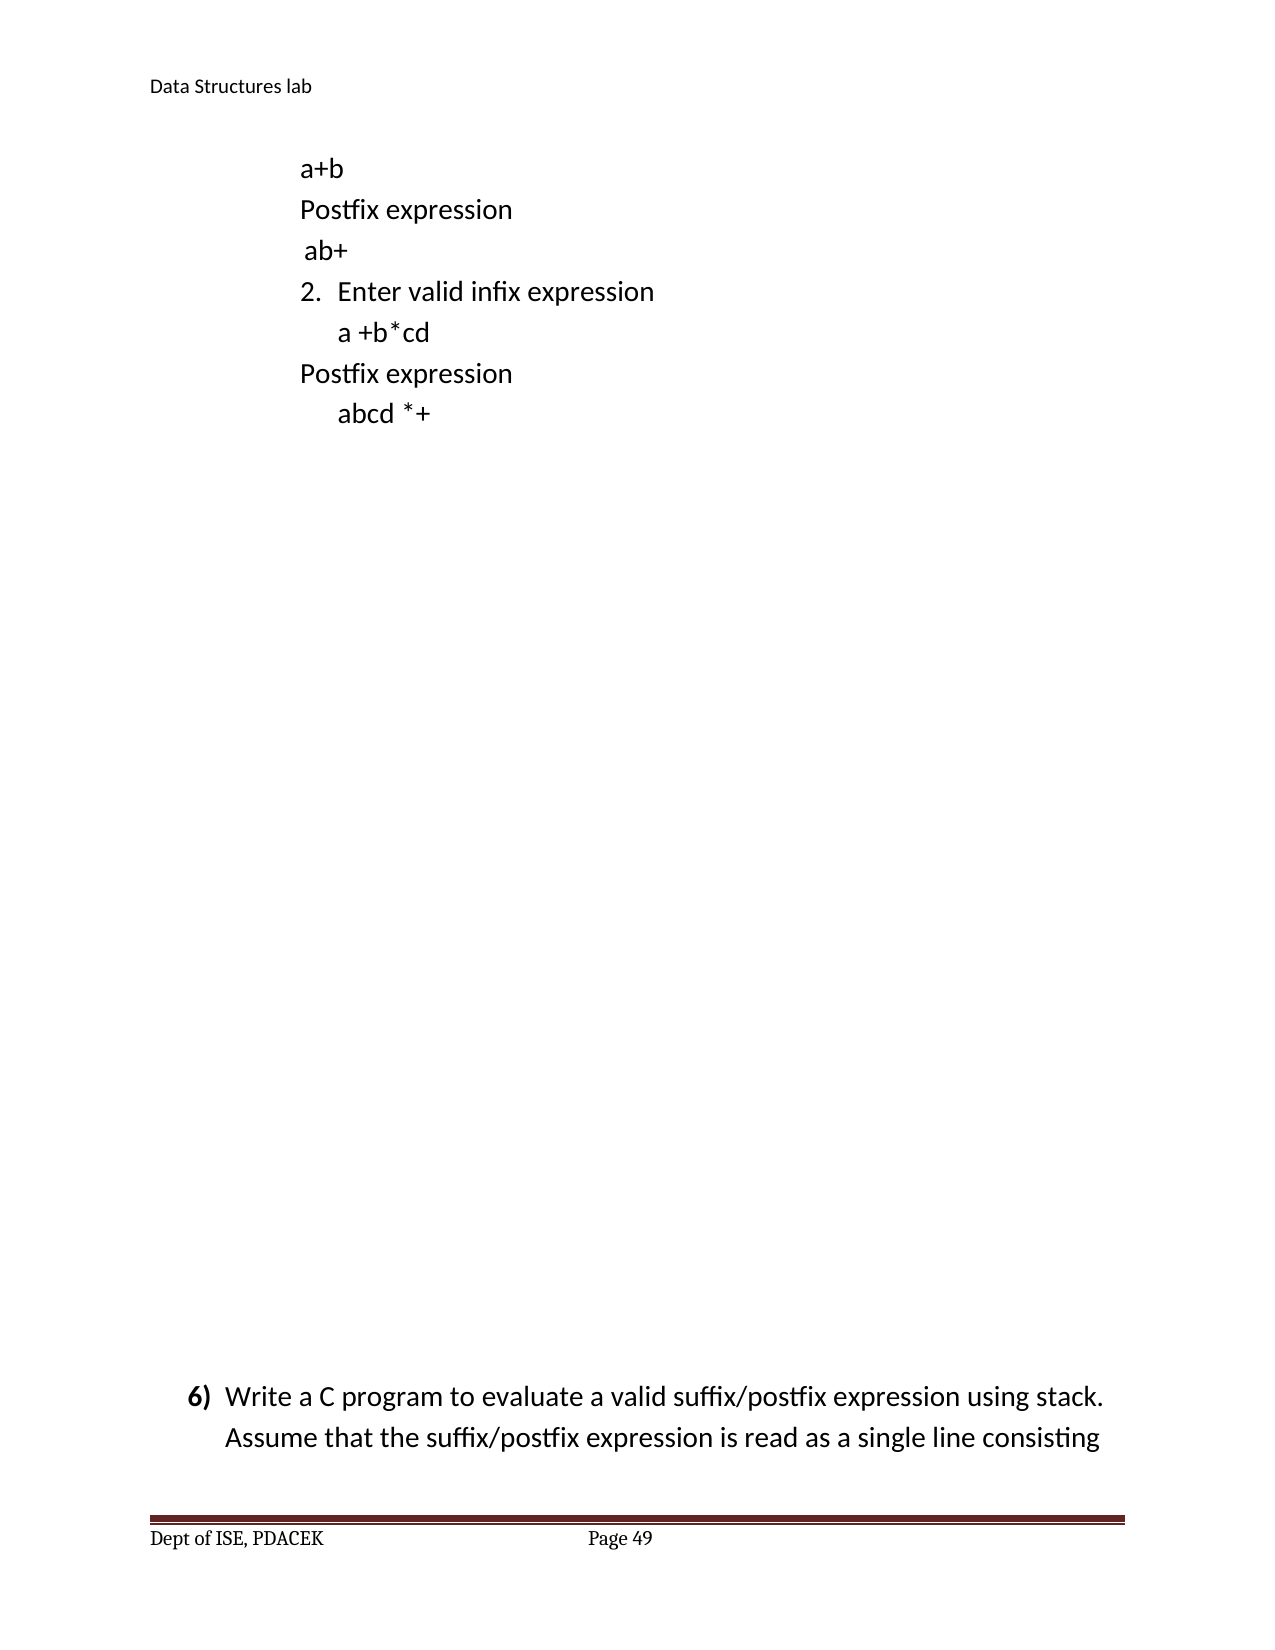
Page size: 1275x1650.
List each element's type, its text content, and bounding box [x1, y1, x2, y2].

list ab+ [225, 232, 1125, 267]
list a+b [225, 150, 1125, 186]
list Postfix expression [225, 355, 1125, 390]
list abcd *+ [337, 396, 1125, 431]
list Postfix expression [225, 191, 1125, 227]
list Enter valid infix expression [300, 273, 1125, 308]
list a +b*cd [337, 314, 1125, 349]
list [187, 1378, 1125, 1455]
